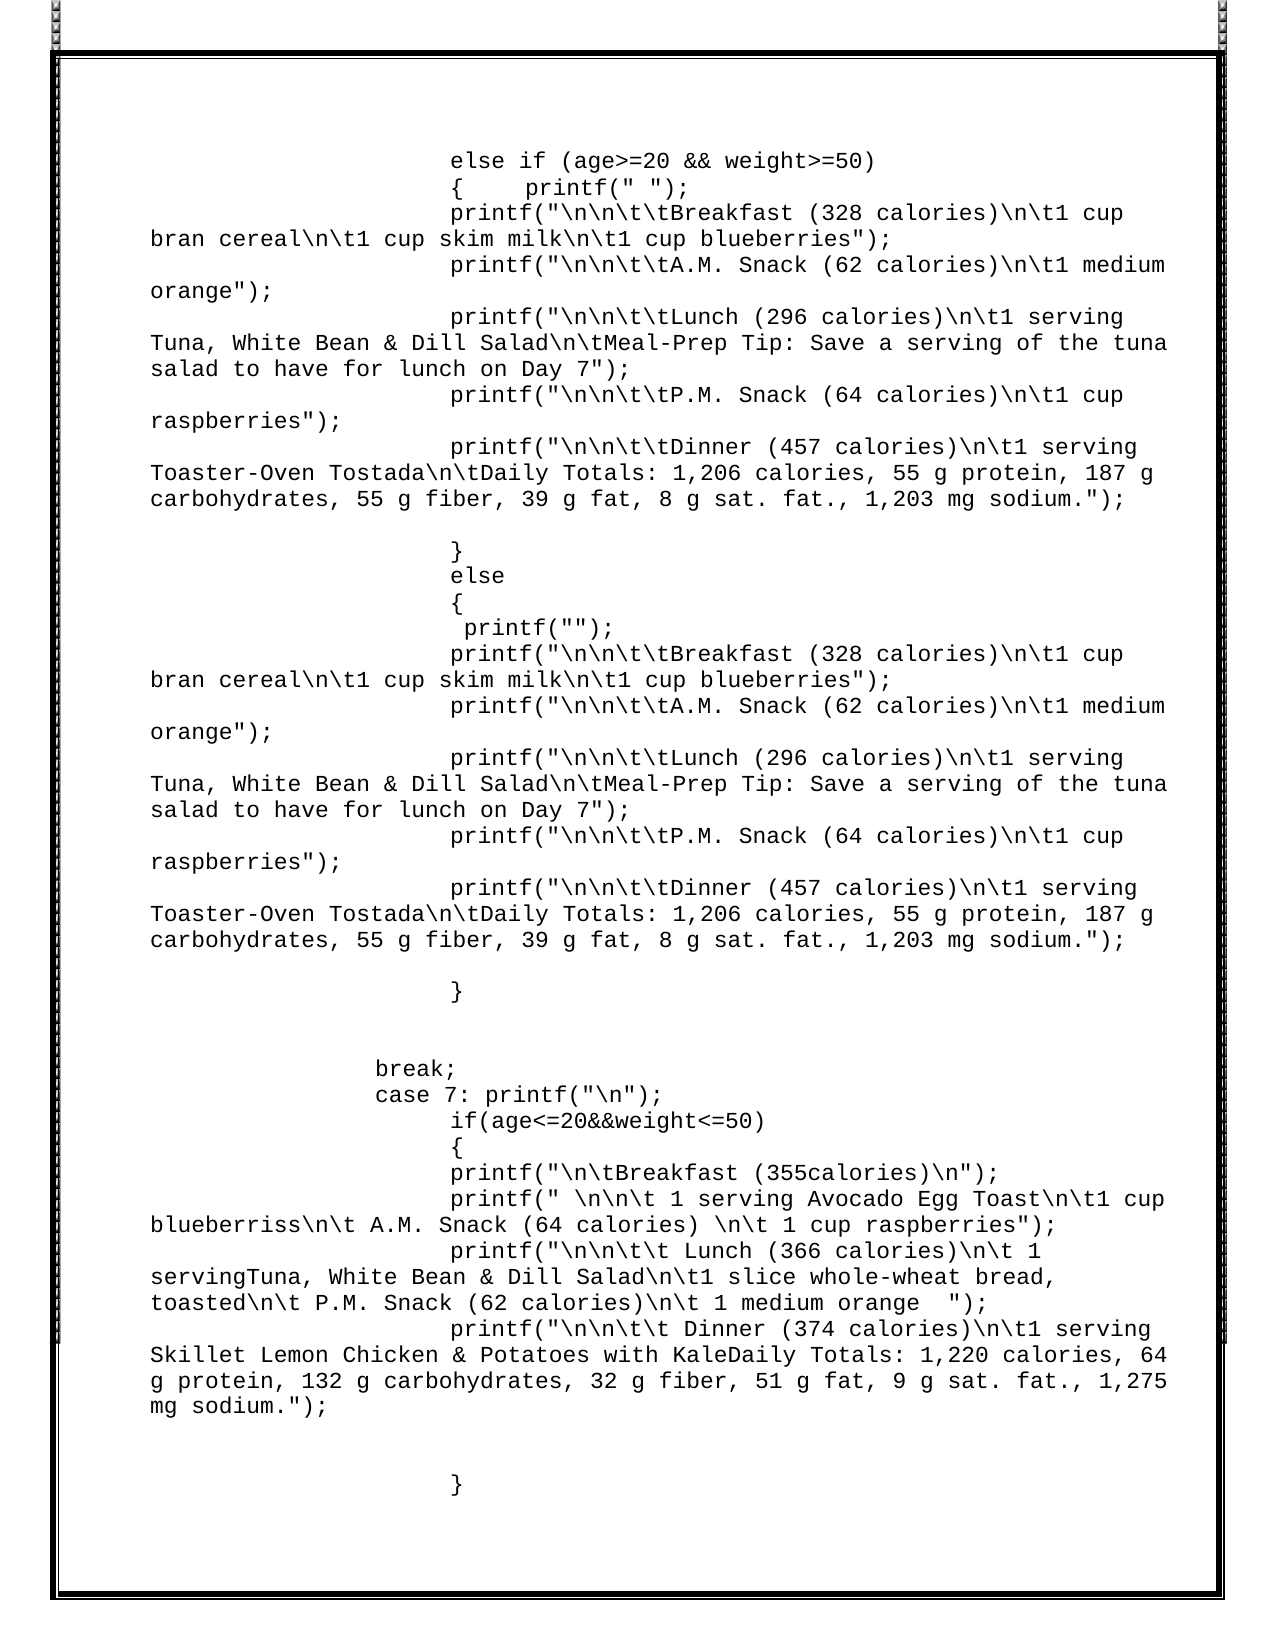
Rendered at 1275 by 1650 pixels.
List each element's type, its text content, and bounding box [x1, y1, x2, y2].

text } [150, 539, 1168, 565]
text break; [150, 1058, 1168, 1084]
text printf("\n\n\t\tA.M. Snack (62 calories)\n\t1 medium orange"); [150, 694, 1168, 746]
text case 7: printf("\n"); [150, 1084, 1168, 1109]
picture [48, 0, 1227, 1344]
text else if (age>=20 && weight>=50) [150, 150, 1168, 176]
text } [150, 1473, 1168, 1499]
text printf("\n\n\t\tBreakfast (328 calories)\n\t1 cup bran cereal\n\t1 cup skim milk\n\t1 cup blueberries"); [150, 202, 1168, 254]
text { printf(" "); [150, 176, 1168, 202]
text { [150, 591, 1168, 617]
text printf(""); [150, 617, 1168, 643]
text else [150, 565, 1168, 591]
text { [150, 1136, 1168, 1161]
text } [150, 980, 1168, 1006]
text printf("\n\n\t\tA.M. Snack (62 calories)\n\t1 medium orange"); [150, 254, 1168, 306]
text printf("\n\tBreakfast (355calories)\n"); [150, 1161, 1168, 1187]
picture [59, 59, 1216, 1344]
text printf("\n\n\t\tP.M. Snack (64 calories)\n\t1 cup raspberries"); [150, 824, 1168, 876]
text printf("\n\n\t\tBreakfast (328 calories)\n\t1 cup bran cereal\n\t1 cup skim milk\n\t1 cup blueberries"); [150, 643, 1168, 694]
text if(age<=20&&weight<=50) [150, 1109, 1168, 1136]
text printf(" \n\n\t 1 serving Avocado Egg Toast\n\t1 cup blueberriss\n\t A.M. Snack (64 calories) \n\t 1 cup raspberries"); [150, 1187, 1168, 1239]
text printf("\n\n\t\tP.M. Snack (64 calories)\n\t1 cup raspberries"); [150, 383, 1168, 435]
